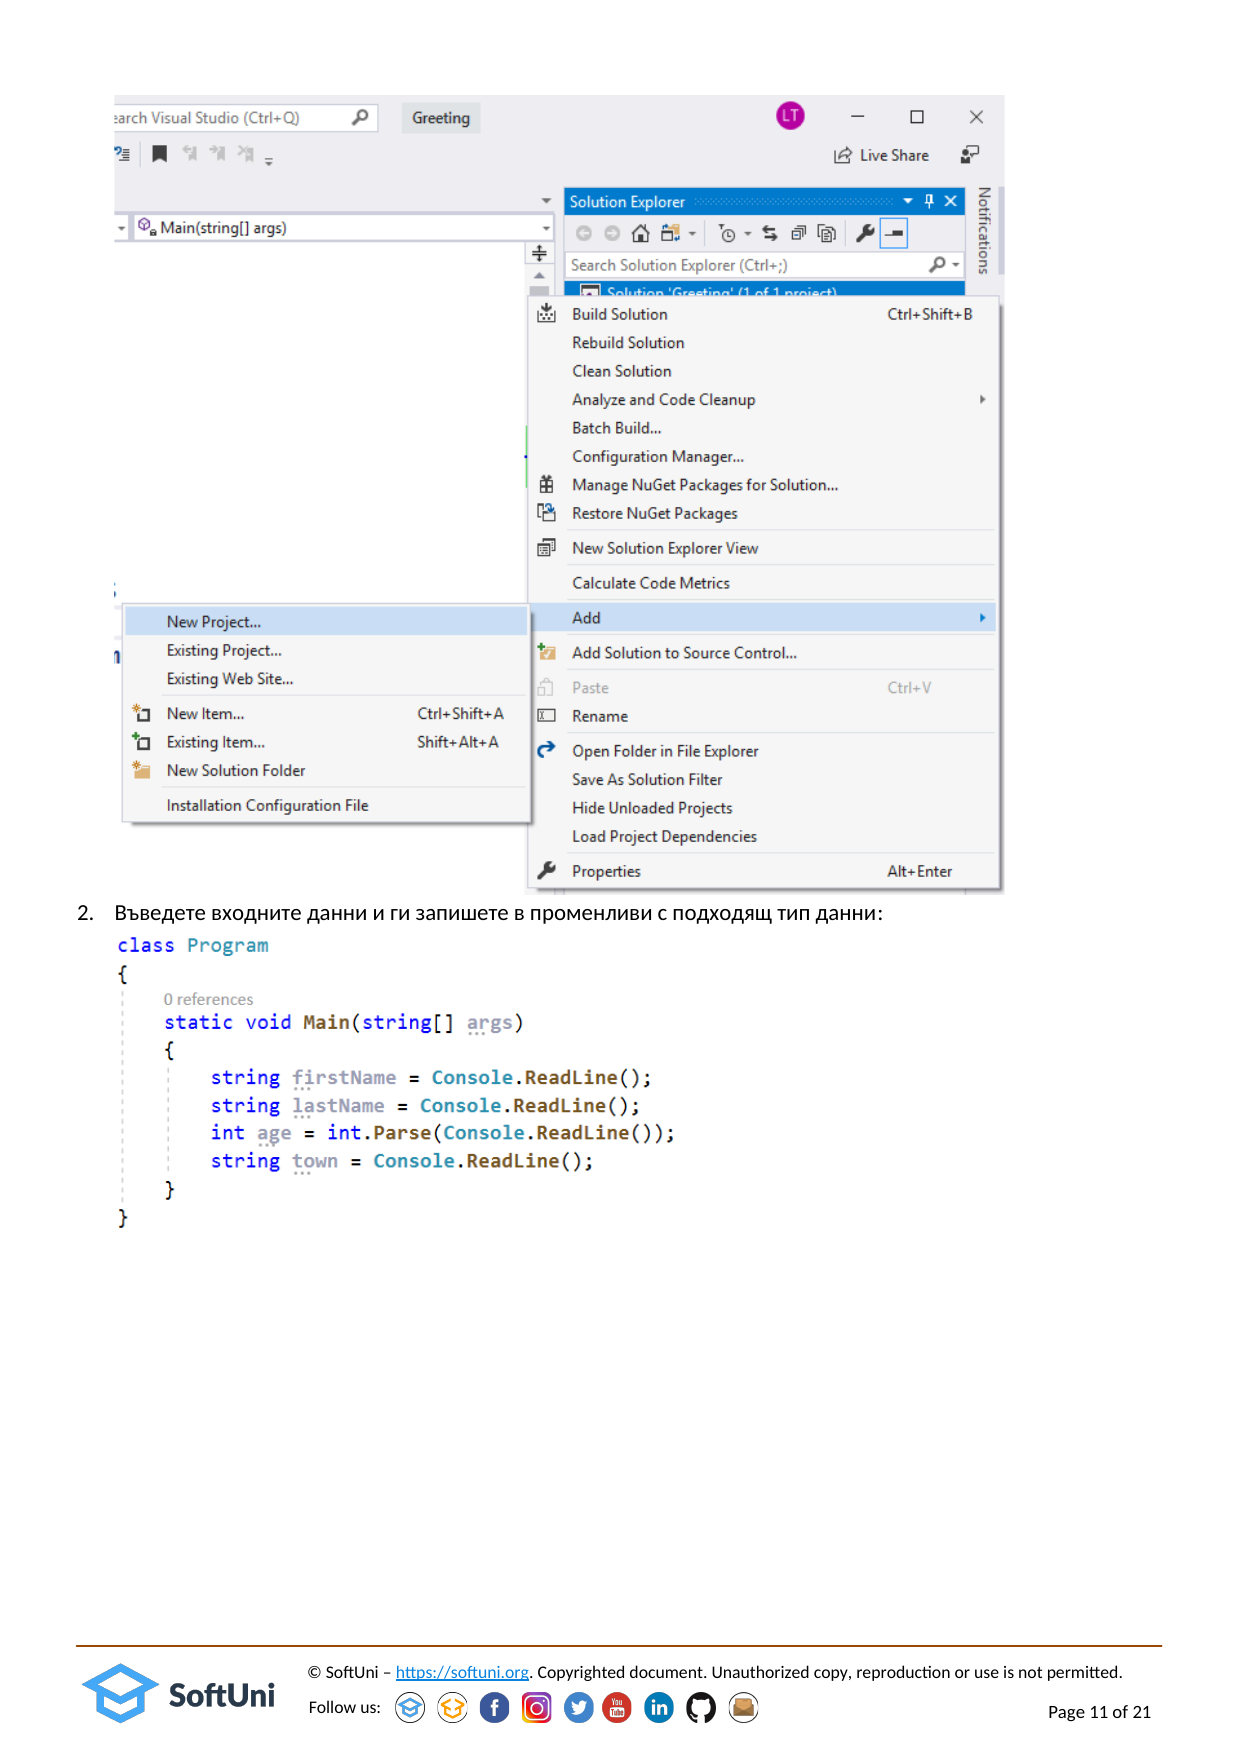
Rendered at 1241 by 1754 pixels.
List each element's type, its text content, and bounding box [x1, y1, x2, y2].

picture [728, 1692, 759, 1723]
picture [564, 1692, 594, 1723]
picture [665, 1714, 674, 1723]
picture [479, 1692, 510, 1723]
picture [644, 1692, 653, 1701]
picture [665, 1692, 674, 1701]
picture [522, 1692, 552, 1723]
picture [602, 1692, 632, 1723]
picture [75, 1658, 281, 1729]
picture [658, 1705, 667, 1714]
picture [437, 1692, 468, 1723]
picture [114, 930, 679, 1231]
picture [395, 1692, 425, 1723]
picture [644, 1714, 653, 1723]
picture [114, 95, 1005, 895]
picture [686, 1692, 716, 1723]
